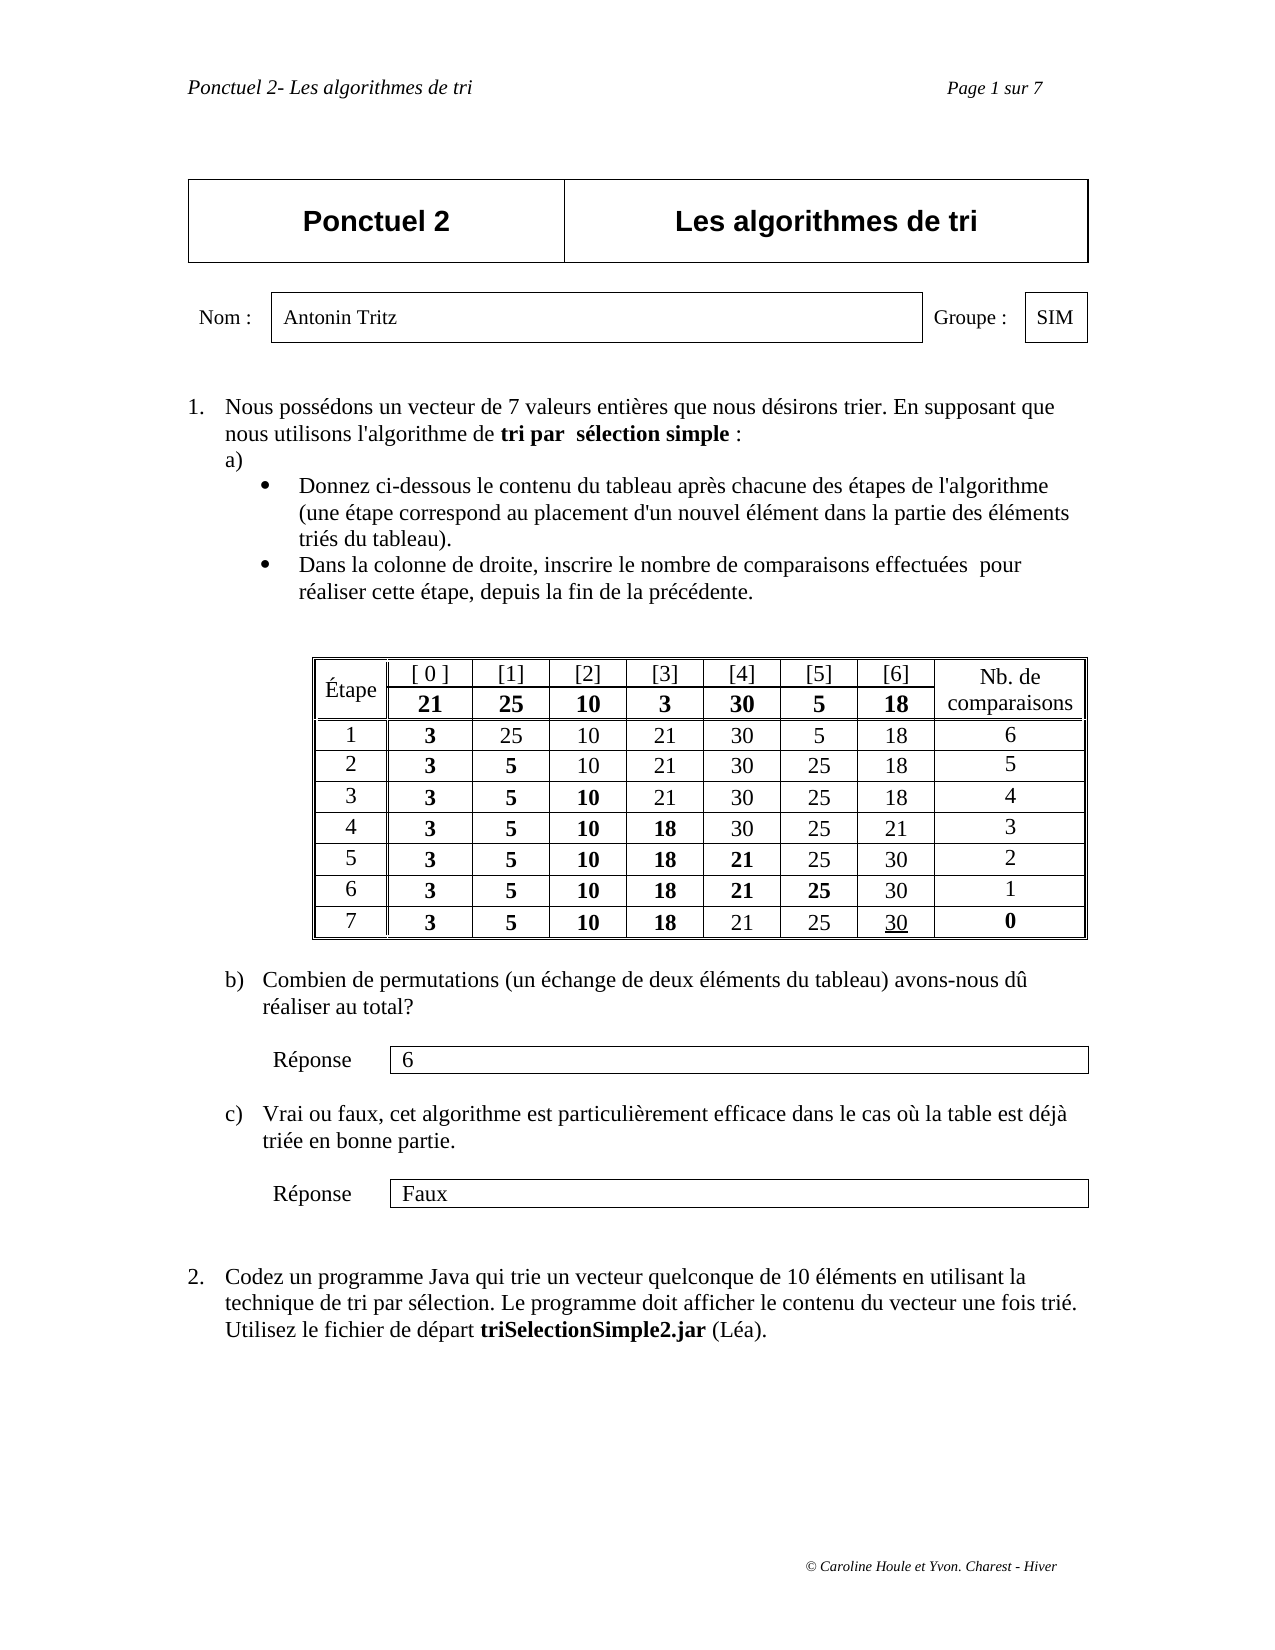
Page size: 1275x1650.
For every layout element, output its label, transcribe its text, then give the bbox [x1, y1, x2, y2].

table_cell 30 [704, 721, 780, 749]
table_cell 30 [858, 844, 934, 874]
table_cell 3 [389, 721, 472, 749]
table_cell 1 [314, 718, 388, 749]
table_cell 30 [704, 782, 780, 812]
table_cell 6 [316, 876, 386, 906]
table_cell 25 [781, 751, 857, 781]
table_cell 30 [858, 907, 934, 937]
table_cell 25 [781, 876, 857, 906]
list Donnez ci-dessous le contenu du tableau après chacune des étapes de l'algorithme (une étape correspond au placement d'un nouvel élément dans la partie des éléments triés du tableau). [261, 472, 1087, 551]
table_cell 18 [858, 688, 934, 718]
table_cell 5 [473, 907, 549, 937]
table_header [2] [550, 660, 626, 686]
list Dans la colonne de droite, inscrire le nombre de comparaisons effectuées pour réaliser cette étape, depuis la fin de la précédente. [261, 551, 1087, 604]
list Combien de permutations (un échange de deux éléments du tableau) avons-nous dû réaliser au total? [225, 966, 1087, 1019]
table_cell 3 [389, 782, 472, 812]
table_cell 5 [781, 721, 857, 749]
table_cell 30 [704, 813, 780, 843]
table_cell 25 [473, 721, 549, 749]
table_header [1] [473, 660, 549, 686]
table_cell 6 [935, 718, 1086, 749]
table_cell 25 [473, 688, 549, 718]
table_header Réponse [273, 1179, 390, 1207]
table_cell 21 [858, 813, 934, 843]
table_cell 0 [935, 907, 1084, 937]
table_cell 5 [473, 876, 549, 906]
table_header 6 [391, 1047, 1088, 1073]
table_cell 10 [550, 876, 626, 906]
table_header [ 0 ] [388, 660, 472, 686]
table_header Étape [316, 658, 388, 718]
table_cell 18 [858, 721, 934, 749]
table_cell 3 [389, 813, 472, 843]
table_cell 10 [550, 813, 626, 843]
table_cell 30 [704, 688, 780, 718]
table_cell 4 [935, 782, 1084, 812]
table_cell 5 [473, 751, 549, 781]
list Nous possédons un vecteur de 7 valeurs entières que nous désirons trier. En supposant que nous utilisons l'algorithme de tri par sélection simple : [187, 393, 1087, 446]
table_cell 18 [858, 751, 934, 781]
table_cell 25 [781, 907, 857, 937]
table_cell 3 [627, 688, 703, 718]
table_cell 21 [704, 907, 780, 937]
table_cell 25 [781, 813, 857, 843]
table_header [6] [858, 660, 934, 686]
table_cell 18 [627, 813, 703, 843]
table_header Faux [391, 1180, 1088, 1207]
table_cell 21 [704, 876, 780, 906]
table_cell 30 [704, 751, 780, 781]
table_cell 21 [627, 782, 703, 812]
table_cell 1 [935, 876, 1084, 906]
table_cell 10 [550, 721, 626, 749]
table_cell 18 [627, 876, 703, 906]
table_cell 3 [389, 844, 472, 874]
table_cell 10 [550, 907, 626, 937]
table_header Les algorithmes de tri [565, 180, 1087, 261]
table_header Ponctuel 2 [189, 180, 564, 261]
table_cell 10 [550, 782, 626, 812]
table_cell 4 [316, 813, 386, 843]
table_cell 3 [935, 813, 1084, 843]
table_cell 25 [781, 782, 857, 812]
table_cell 5 [473, 813, 549, 843]
table_cell 3 [388, 907, 472, 937]
table_cell 5 [935, 751, 1084, 781]
table_cell 3 [389, 876, 472, 906]
table_cell 5 [473, 844, 549, 874]
table_header [4] [704, 660, 780, 686]
table_cell 5 [781, 688, 857, 718]
table_cell 3 [389, 751, 472, 781]
table_cell 10 [550, 844, 626, 874]
table_cell 7 [316, 907, 388, 937]
table_header Nb. de comparaisons [935, 660, 1084, 718]
table_cell 3 [316, 782, 386, 812]
list Vrai ou faux, cet algorithme est particulièrement efficace dans le cas où la table est déjà triée en bonne partie. [225, 1100, 1087, 1153]
table_cell 2 [316, 751, 386, 781]
table_header Nom : [188, 292, 271, 342]
table_cell 21 [704, 844, 780, 874]
table_header Antonin Tritz [272, 293, 922, 342]
table_header [5] [781, 660, 857, 686]
table_cell 2 [935, 844, 1084, 874]
table_cell 30 [858, 876, 934, 906]
table_cell 5 [316, 844, 386, 874]
table_cell 5 [473, 782, 549, 812]
table_header [3] [627, 660, 703, 686]
table_header SIM [1026, 293, 1087, 342]
table_header Réponse [273, 1046, 390, 1073]
table_cell 18 [627, 907, 703, 937]
table_cell 25 [781, 844, 857, 874]
table_header Groupe : [923, 292, 1025, 342]
table_cell 18 [627, 844, 703, 874]
table_cell 10 [550, 688, 626, 718]
table_cell 21 [627, 751, 703, 781]
table_cell 10 [550, 751, 626, 781]
table_cell 21 [389, 688, 472, 718]
table_cell 18 [858, 782, 934, 812]
table_cell 21 [627, 721, 703, 749]
list Codez un programme Java qui trie un vecteur quelconque de 10 éléments en utilisant la technique de tri par sélection. Le programme doit afficher le contenu du vecteur une fois trié. Utilisez le fichier de départ triSelectionSimple2.jar (Léa). [187, 1263, 1087, 1342]
